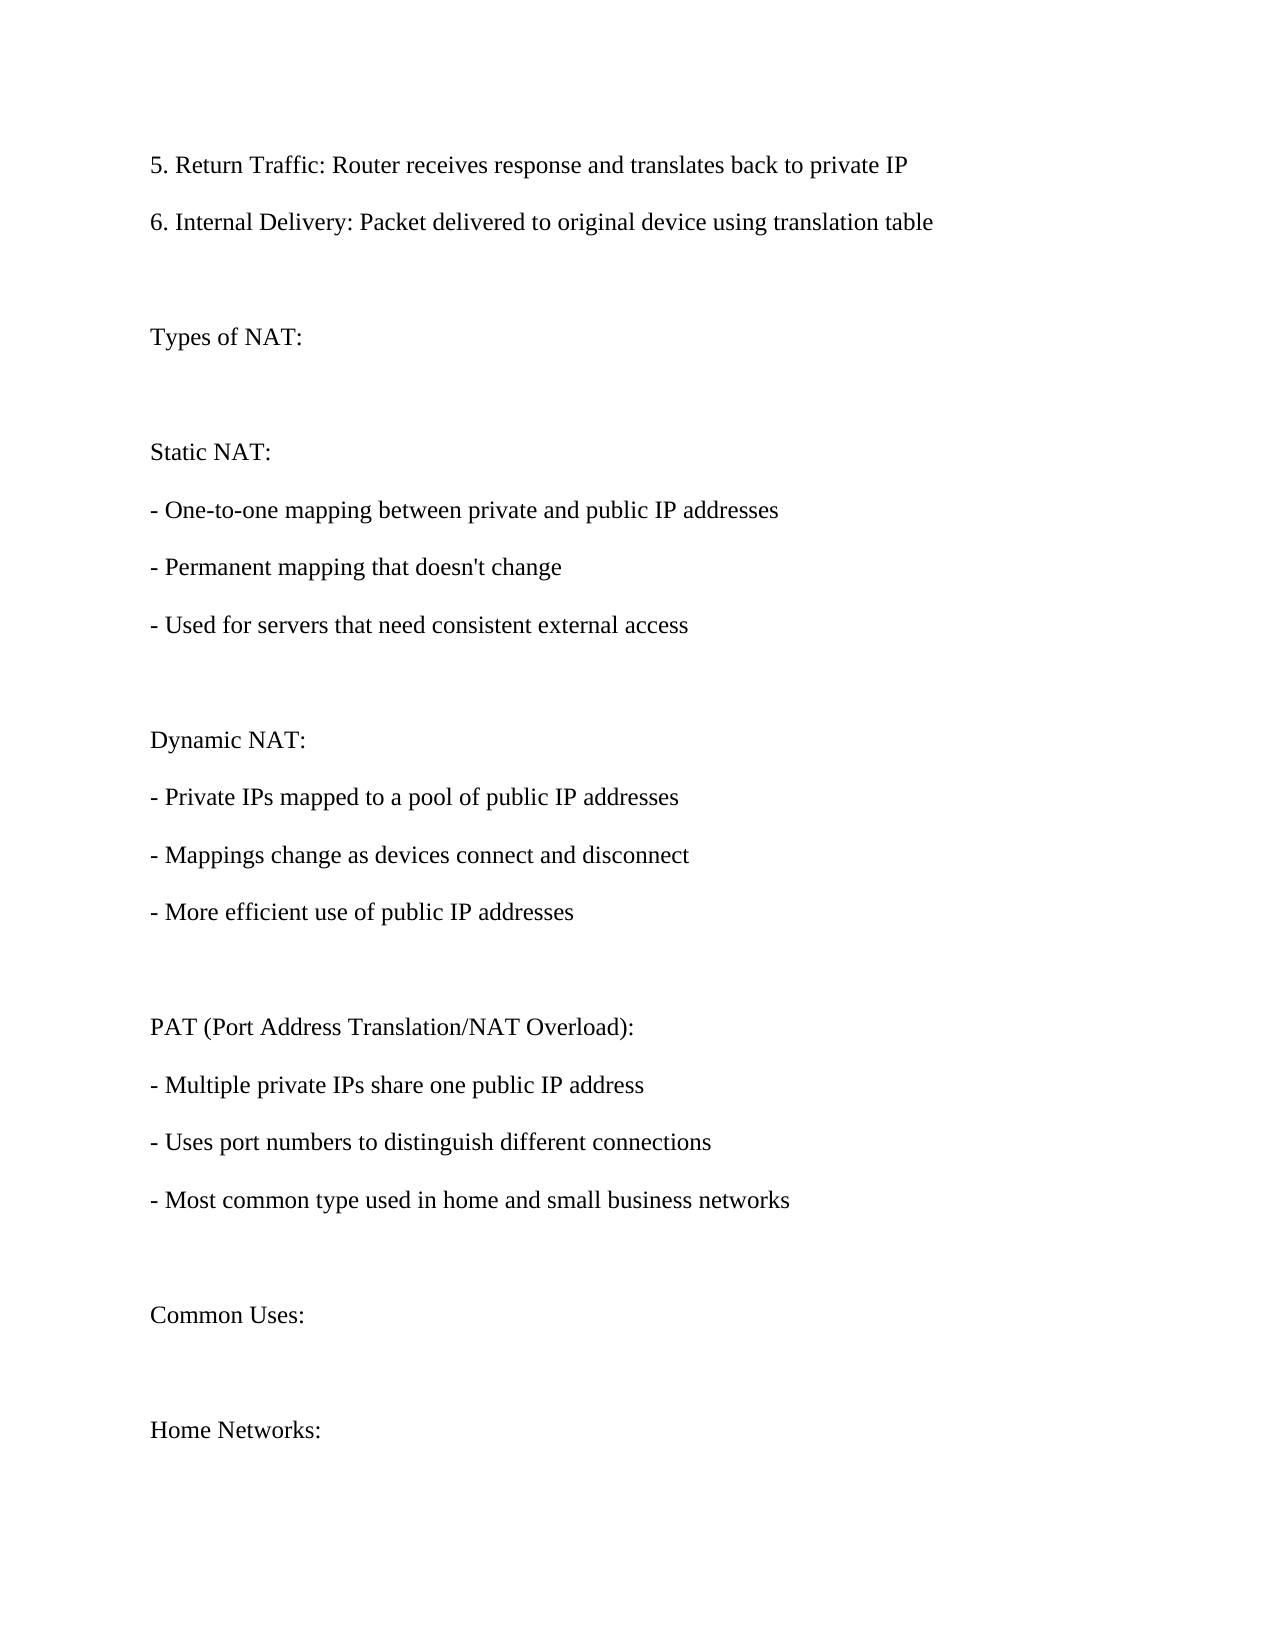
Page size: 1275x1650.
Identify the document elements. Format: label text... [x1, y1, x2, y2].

text Static NAT: [150, 437, 1125, 466]
text Common Uses: [150, 1300, 1125, 1329]
text 6. Internal Delivery: Packet delivered to original device using translation table [150, 207, 1125, 236]
text PAT (Port Address Translation/NAT Overload): [150, 1012, 1125, 1041]
text - Private IPs mapped to a pool of public IP addresses [150, 782, 1125, 811]
text 5. Return Traffic: Router receives response and translates back to private IP [150, 150, 1125, 179]
text Dynamic NAT: [150, 725, 1125, 754]
text - Most common type used in home and small business networks [150, 1185, 1125, 1214]
text - More efficient use of public IP addresses [150, 897, 1125, 926]
text - Uses port numbers to distinguish different connections [150, 1127, 1125, 1156]
text - Multiple private IPs share one public IP address [150, 1070, 1125, 1099]
text - Permanent mapping that doesn't change [150, 552, 1125, 581]
text - One-to-one mapping between private and public IP addresses [150, 495, 1125, 524]
text Home Networks: [150, 1415, 1125, 1444]
text - Used for servers that need consistent external access [150, 610, 1125, 639]
text - Mappings change as devices connect and disconnect [150, 840, 1125, 869]
text Types of NAT: [150, 322, 1125, 351]
